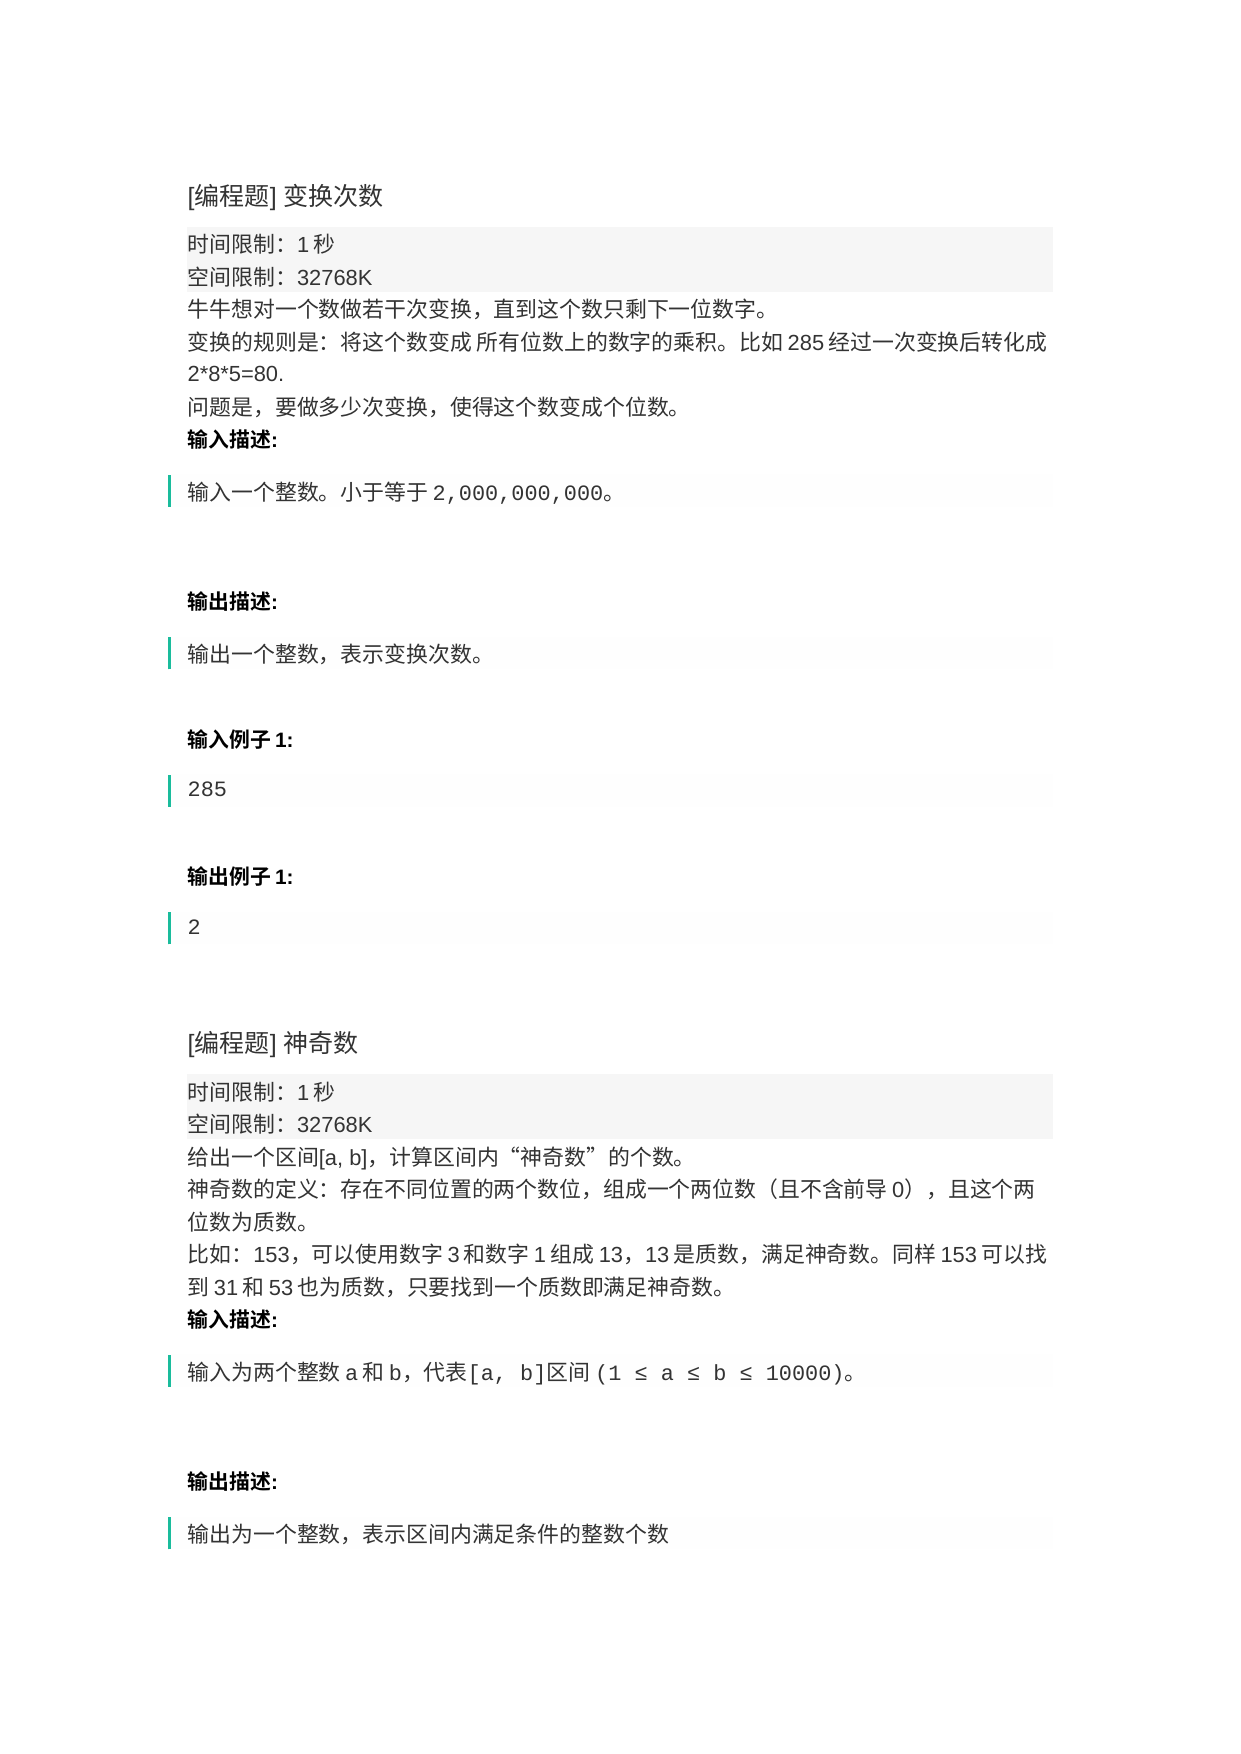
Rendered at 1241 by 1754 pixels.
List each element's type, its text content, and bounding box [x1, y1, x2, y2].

text 时间限制：1秒 [187, 1074, 1053, 1107]
text 输出一个整数，表示变换次数。 [171, 637, 1053, 669]
text 输出例子1: [187, 859, 1053, 892]
text 空间限制：32768K [187, 1107, 1053, 1139]
text 给出一个区间[a, b]，计算区间内“神奇数”的个数。 神奇数的定义：存在不同位置的两个数位，组成一个两位数（且不含前导0），且这个两位数为质数。 比如：153，可以使用数字3和数字1组成13，13是质数，满足神奇数。同样153可以找到31和53也为质数，只要找到一个质数即满足神奇数。 [187, 1139, 1053, 1302]
text 输入描述: [187, 422, 1053, 454]
text 牛牛想对一个数做若干次变换，直到这个数只剩下一位数字。 变换的规则是：将这个数变成 所有位数上的数字的乘积。比如285经过一次变换后转化成2*8*5=80. 问题是，要做多少次变换，使得这个数变成个位数。 [187, 292, 1053, 422]
text 输出为一个整数，表示区间内满足条件的整数个数 [171, 1517, 1053, 1549]
text 输入描述: [187, 1302, 1053, 1334]
text [编程题] 神奇数 [187, 1009, 1053, 1074]
text 输入一个整数。小于等于2,000,000,000。 [168, 474, 1053, 507]
text 2 [171, 912, 1053, 944]
text 空间限制：32768K [187, 259, 1053, 292]
text 285 [168, 774, 1053, 807]
text 输入例子1: [187, 722, 1053, 754]
text [编程题] 变换次数 [187, 162, 1053, 227]
text 时间限制：1秒 [187, 227, 1053, 259]
text 输出描述: [187, 1464, 1053, 1497]
text 输入为两个整数a和b，代表[a, b]区间 (1 ≤ a ≤ b ≤ 10000)。 [168, 1354, 1053, 1387]
text 输出描述: [187, 584, 1053, 617]
